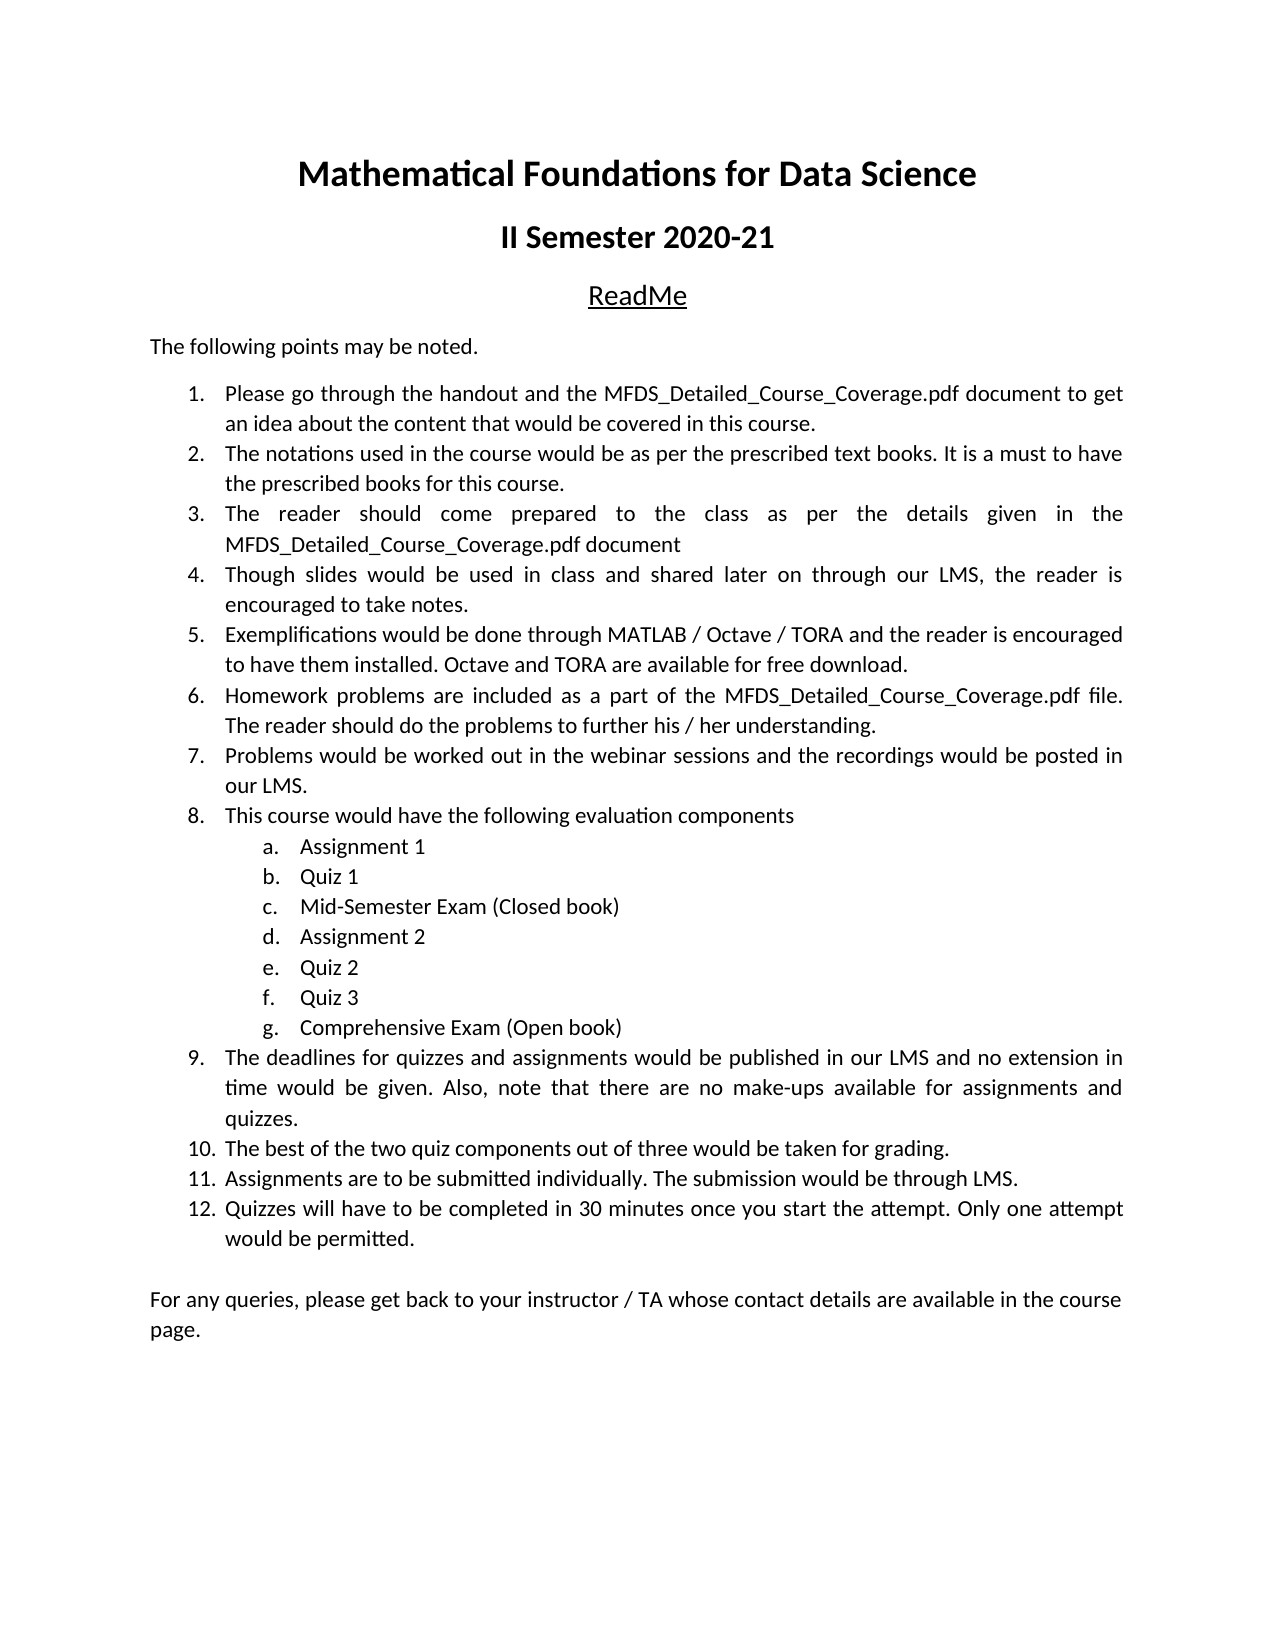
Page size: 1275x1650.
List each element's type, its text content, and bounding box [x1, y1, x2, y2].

text Mathematical Foundations for Data Science [150, 150, 1125, 196]
list Assignment 2 [262, 922, 1125, 951]
list Quiz 3 [262, 983, 1125, 1011]
list Homework problems are included as a part of the MFDS_Detailed_Course_Coverage.pdf file. The reader should do the problems to further his / her understanding. [187, 681, 1125, 739]
text II Semester 2020-21 [150, 216, 1125, 257]
list Problems would be worked out in the webinar sessions and the recordings would be posted in our LMS. [187, 741, 1125, 799]
list Though slides would be used in class and shared later on through our LMS, the reader is encouraged to take notes. [187, 560, 1125, 618]
text The following points may be noted. [150, 332, 1125, 360]
list The notations used in the course would be as per the prescribed text books. It is a must to have the prescribed books for this course. [187, 439, 1125, 497]
list Quiz 2 [262, 953, 1125, 981]
list Please go through the handout and the MFDS_Detailed_Course_Coverage.pdf document to get an idea about the content that would be covered in this course. [187, 379, 1125, 437]
list For any queries, please get back to your instructor / TA whose contact details are available in the course page. [150, 1285, 1125, 1343]
list This course would have the following evaluation components [187, 802, 1125, 830]
list Comprehensive Exam (Open book) [262, 1013, 1125, 1041]
list Quiz 1 [262, 862, 1125, 890]
list Exemplifications would be done through MATLAB / Octave / TORA and the reader is encouraged to have them installed. Octave and TORA are available for free download. [187, 620, 1125, 679]
list The best of the two quiz components out of three would be taken for grading. [187, 1134, 1125, 1162]
list Quizzes will have to be completed in 30 minutes once you start the attempt. Only one attempt would be permitted. [187, 1194, 1125, 1253]
list Mid-Semester Exam (Closed book) [262, 892, 1125, 920]
list Assignment 1 [262, 832, 1125, 860]
text ReadMe [150, 277, 1125, 312]
list The reader should come prepared to the class as per the details given in the MFDS_Detailed_Course_Coverage.pdf document [187, 499, 1125, 558]
list The deadlines for quizzes and assignments would be published in our LMS and no extension in time would be given. Also, note that there are no make-ups available for assignments and quizzes. [187, 1043, 1125, 1132]
list Assignments are to be submitted individually. The submission would be through LMS. [187, 1164, 1125, 1192]
